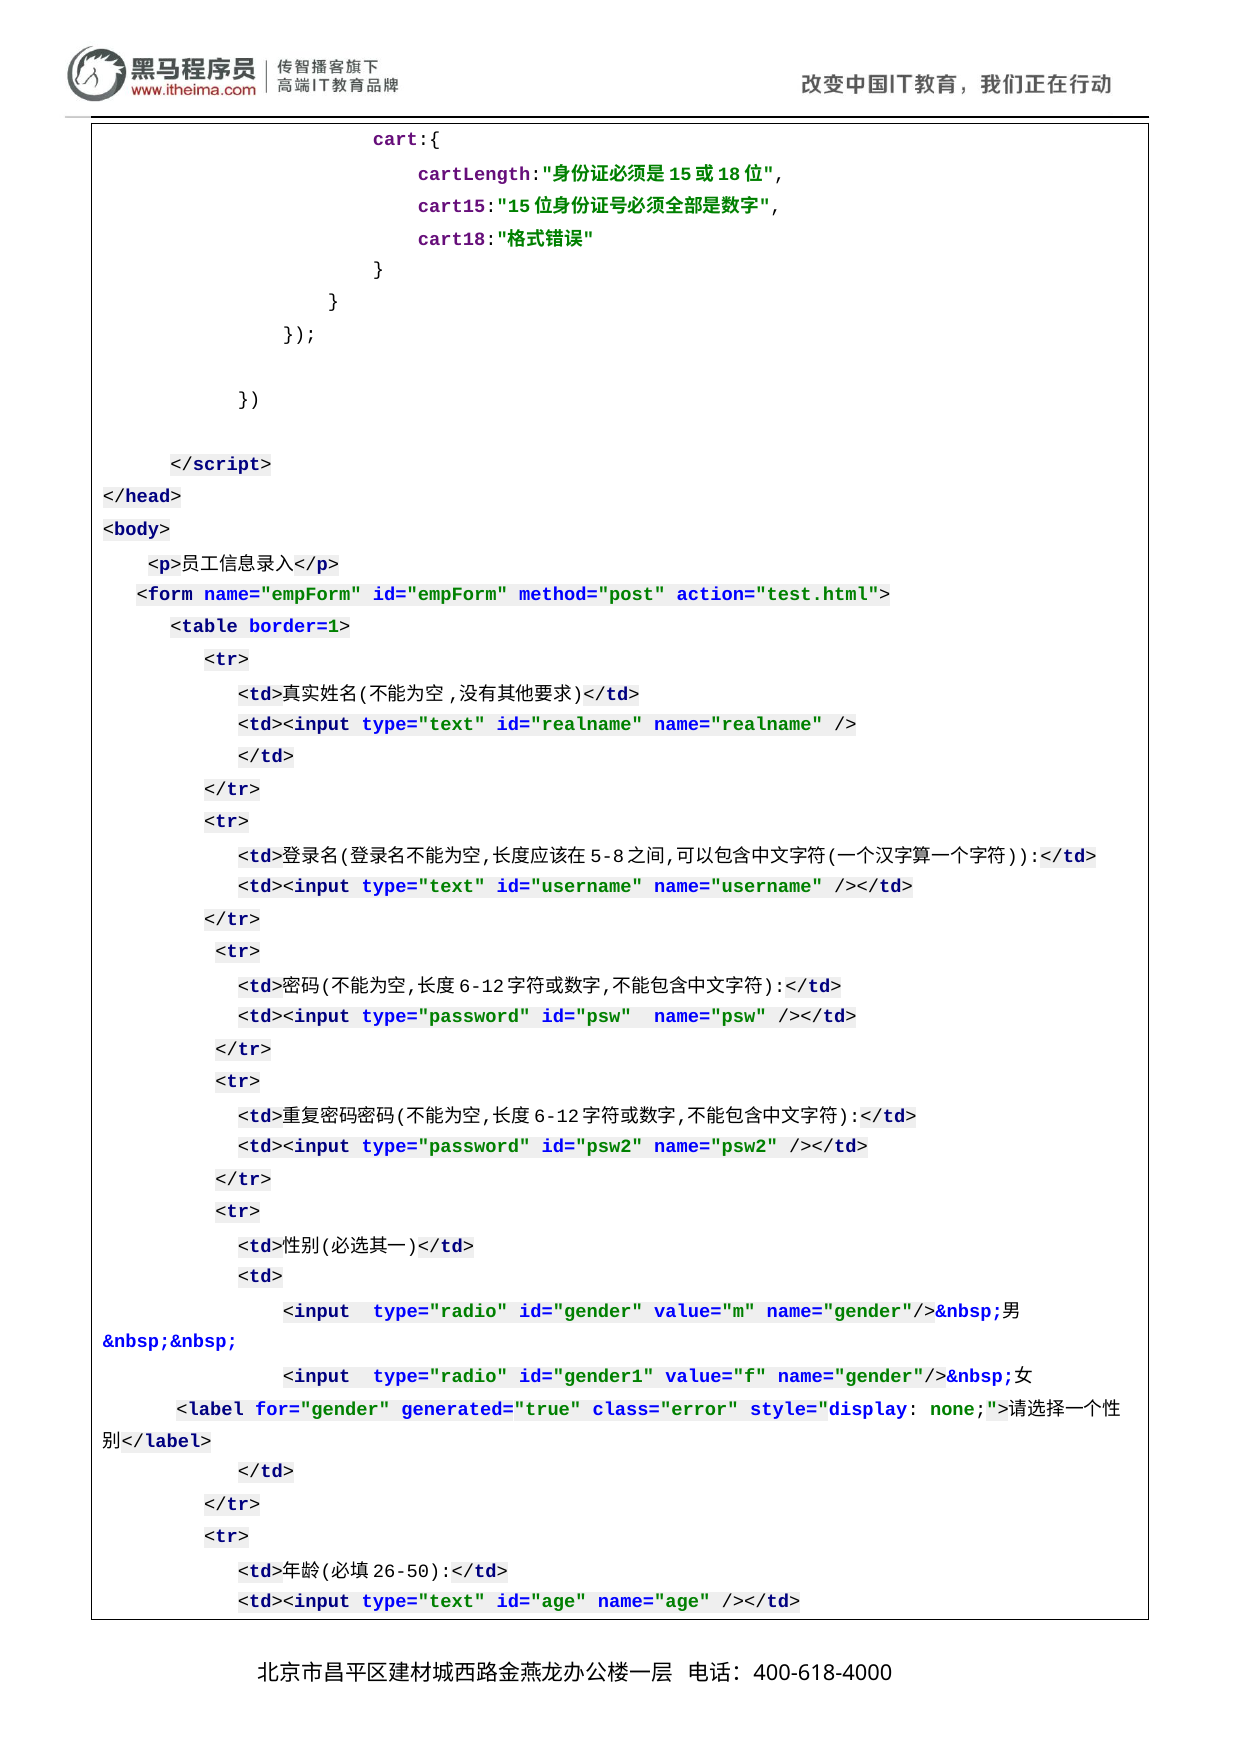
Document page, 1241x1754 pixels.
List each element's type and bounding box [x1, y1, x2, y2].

picture [0, 0, 1214, 125]
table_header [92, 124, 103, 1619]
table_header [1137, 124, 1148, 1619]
